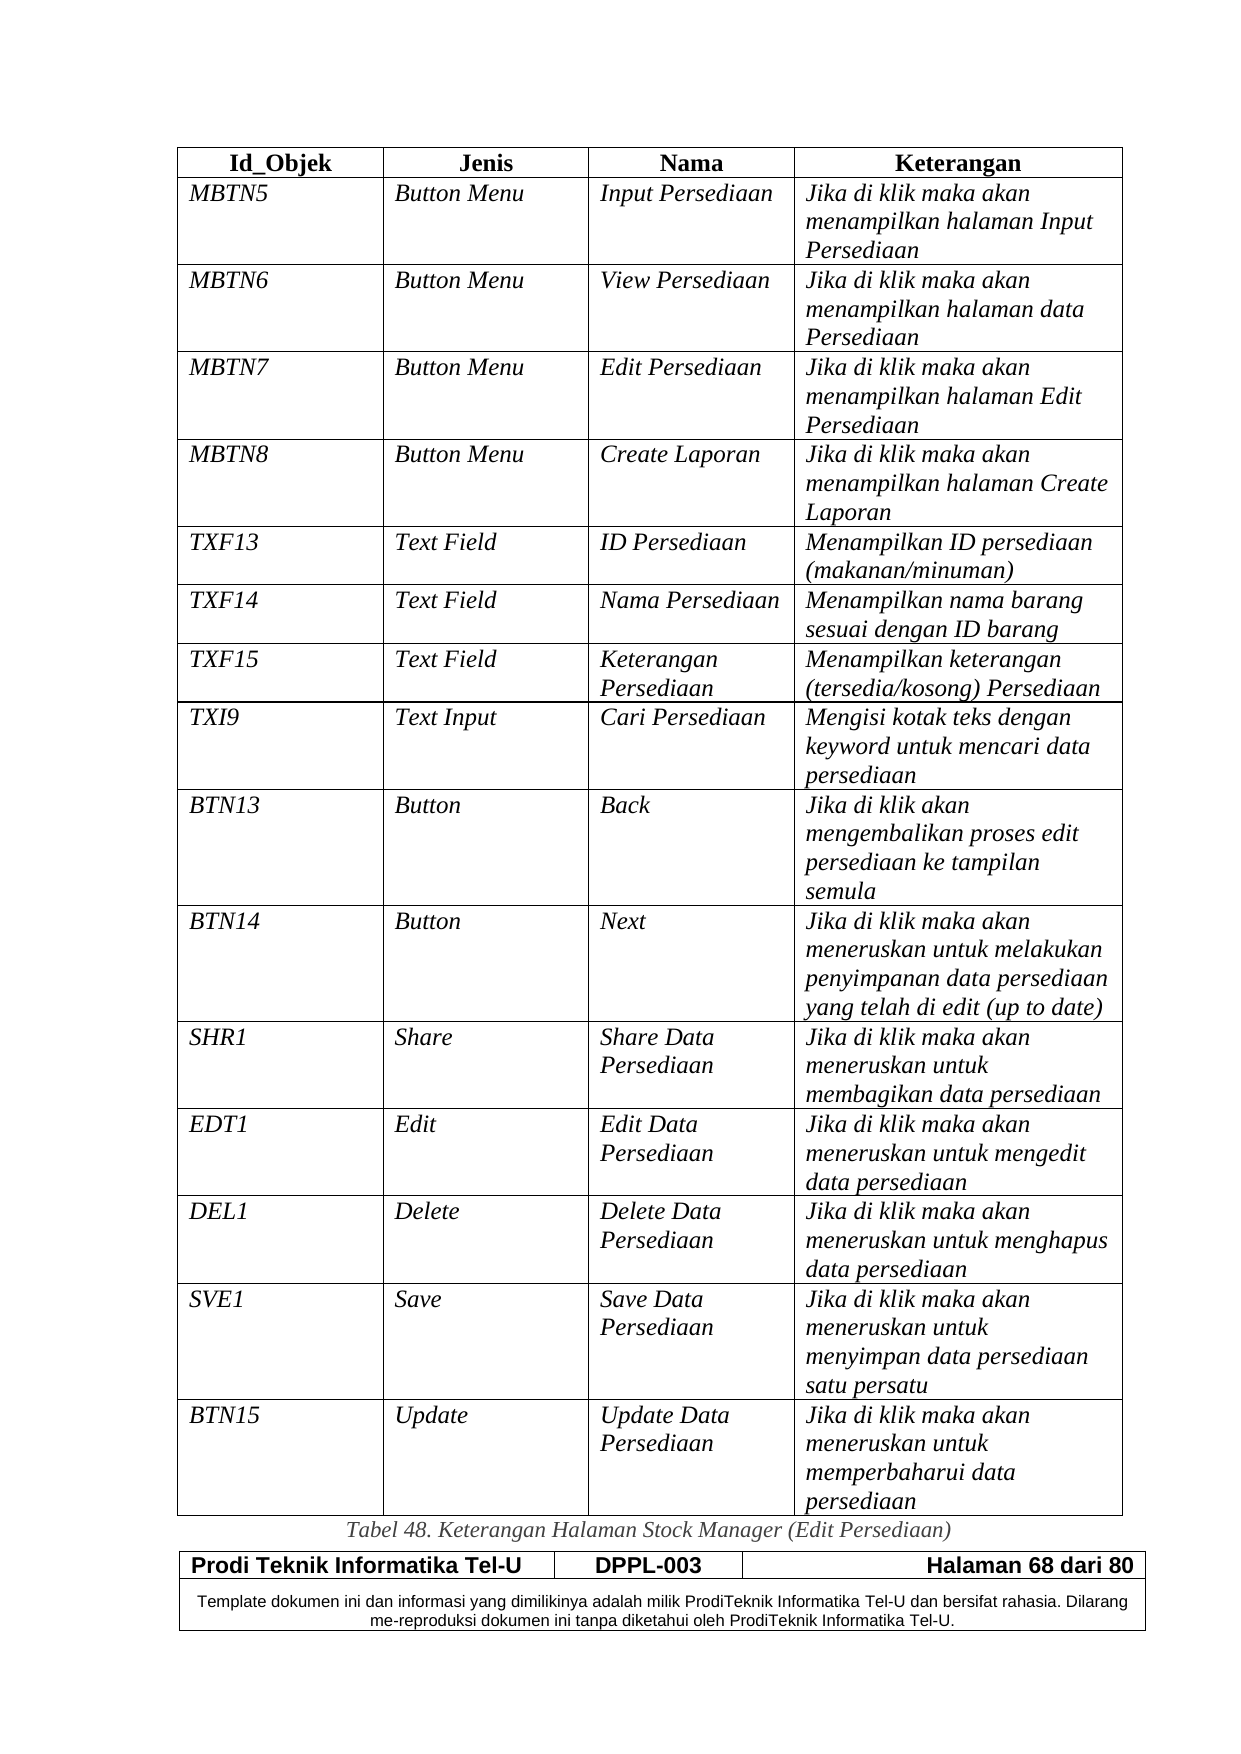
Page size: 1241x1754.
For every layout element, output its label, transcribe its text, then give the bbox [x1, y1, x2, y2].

table_cell Update [384, 1400, 588, 1515]
table_cell EDT1 [178, 1109, 383, 1195]
table_cell Input Persediaan [589, 178, 794, 264]
table_cell Menampilkan nama barang sesuai dengan ID barang [795, 585, 1122, 643]
table_cell Jika di klik maka akan menampilkan halaman Edit Persediaan [795, 352, 1122, 438]
table_cell Nama Persediaan [589, 585, 794, 643]
table_cell Delete [384, 1196, 588, 1283]
table_cell MBTN7 [178, 352, 383, 438]
table_cell Share [384, 1022, 588, 1108]
table_cell Jika di klik maka akan menampilkan halaman data Persediaan [795, 265, 1122, 351]
table_cell Delete Data Persediaan [589, 1196, 794, 1283]
table_header Keterangan [795, 148, 1122, 177]
table_cell MBTN5 [178, 178, 383, 264]
table_cell Text Field [384, 644, 588, 701]
table_header Nama [589, 148, 794, 177]
table_cell BTN13 [178, 790, 383, 905]
table_cell Jika di klik maka akan menampilkan halaman Create Laporan [795, 440, 1122, 526]
table_cell Jika di klik akan mengembalikan proses edit persediaan ke tampilan semula [795, 790, 1122, 905]
table_cell View Persediaan [589, 265, 794, 351]
table_cell Jika di klik maka akan menampilkan halaman Input Persediaan [795, 178, 1122, 264]
table_header Jenis [384, 148, 588, 177]
table_cell TXF15 [178, 644, 383, 701]
table_cell Button Menu [384, 265, 588, 351]
table_cell Next [589, 906, 794, 1021]
table_cell Keterangan Persediaan [589, 644, 794, 701]
table_cell Jika di klik maka akan meneruskan untuk menyimpan data persediaan satu persatu [795, 1284, 1122, 1399]
table_cell Jika di klik maka akan meneruskan untuk mengedit data persediaan [795, 1109, 1122, 1195]
table_cell Cari Persediaan [589, 703, 794, 789]
table_cell Text Field [384, 527, 588, 584]
table_cell Jika di klik maka akan meneruskan untuk melakukan penyimpanan data persediaan yang telah di edit (up to date) [795, 906, 1122, 1021]
table_cell Back [589, 790, 794, 905]
table_cell TXI9 [178, 703, 383, 789]
table_cell Update Data Persediaan [589, 1400, 794, 1515]
table_cell Edit [384, 1109, 588, 1195]
table_cell Button Menu [384, 178, 588, 264]
table_cell SHR1 [178, 1022, 383, 1108]
table_cell Button Menu [384, 440, 588, 526]
table_cell Edit Data Persediaan [589, 1109, 794, 1195]
table_cell Text Field [384, 585, 588, 643]
table_cell Menampilkan ID persediaan (makanan/minuman) [795, 527, 1122, 584]
table_cell Edit Persediaan [589, 352, 794, 438]
table_cell Share Data Persediaan [589, 1022, 794, 1108]
table_cell BTN15 [178, 1400, 383, 1515]
table_cell Menampilkan keterangan (tersedia/kosong) Persediaan [795, 644, 1122, 701]
table_cell MBTN8 [178, 440, 383, 526]
table_cell Save [384, 1284, 588, 1399]
table_cell Jika di klik maka akan meneruskan untuk memperbaharui data persediaan [795, 1400, 1122, 1515]
table_cell DEL1 [178, 1196, 383, 1283]
table_cell MBTN6 [178, 265, 383, 351]
table_cell TXF13 [178, 527, 383, 584]
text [177, 1516, 1122, 1542]
table_cell Mengisi kotak teks dengan keyword untuk mencari data persediaan [795, 703, 1122, 789]
table_cell ID Persediaan [589, 527, 794, 584]
table_cell Save Data Persediaan [589, 1284, 794, 1399]
table_cell Button Menu [384, 352, 588, 438]
table_cell TXF14 [178, 585, 383, 643]
table_cell Create Laporan [589, 440, 794, 526]
table_cell BTN14 [178, 906, 383, 1021]
table_cell Text Input [384, 703, 588, 789]
table_cell Button [384, 906, 588, 1021]
table_cell Button [384, 790, 588, 905]
table_cell SVE1 [178, 1284, 383, 1399]
table_header Id_Objek [178, 148, 383, 177]
table_cell Jika di klik maka akan meneruskan untuk membagikan data persediaan [795, 1022, 1122, 1108]
table_cell Jika di klik maka akan meneruskan untuk menghapus data persediaan [795, 1196, 1122, 1283]
